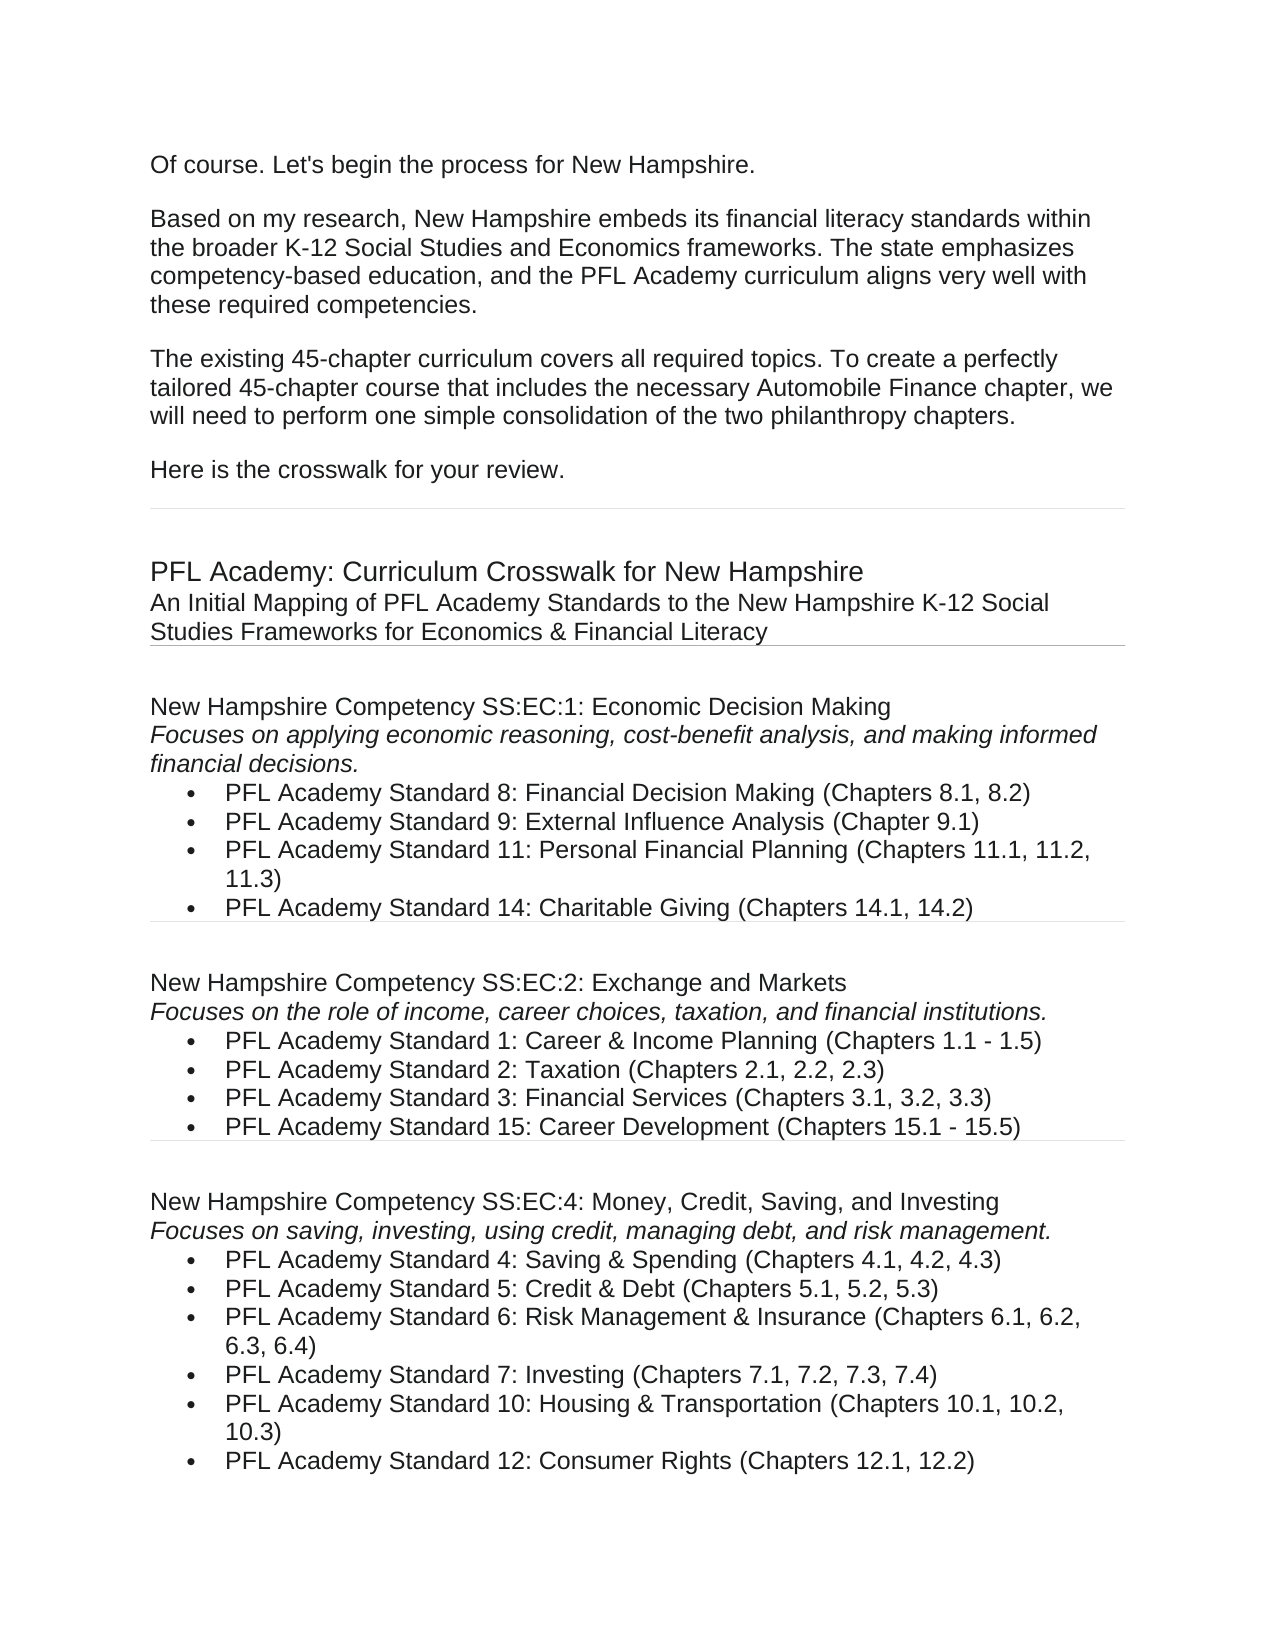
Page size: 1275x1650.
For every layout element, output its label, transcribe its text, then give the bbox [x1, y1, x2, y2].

list PFL Academy Standard 7: Investing (Chapters 7.1, 7.2, 7.3, 7.4) [187, 1360, 1125, 1389]
text Focuses on the role of income, career choices, taxation, and financial institutions. [150, 997, 1125, 1026]
list PFL Academy Standard 4: Saving & Spending (Chapters 4.1, 4.2, 4.3) [187, 1245, 1125, 1274]
list PFL Academy Standard 14: Charitable Giving (Chapters 14.1, 14.2) [187, 893, 1125, 921]
text New Hampshire Competency SS:EC:2: Exchange and Markets [150, 968, 1125, 997]
list PFL Academy Standard 12: Consumer Rights (Chapters 12.1, 12.2) [187, 1446, 1125, 1475]
list PFL Academy Standard 1: Career & Income Planning (Chapters 1.1 - 1.5) [187, 1026, 1125, 1054]
text Focuses on applying economic reasoning, cost-benefit analysis, and making informed financial decisions. [150, 721, 1125, 778]
text Focuses on saving, investing, using credit, managing debt, and risk management. [150, 1216, 1125, 1245]
list PFL Academy Standard 6: Risk Management & Insurance (Chapters 6.1, 6.2, 6.3, 6.4) [187, 1302, 1125, 1360]
list PFL Academy Standard 10: Housing & Transportation (Chapters 10.1, 10.2, 10.3) [187, 1389, 1125, 1446]
list PFL Academy Standard 15: Career Development (Chapters 15.1 - 15.5) [187, 1112, 1125, 1140]
list PFL Academy Standard 8: Financial Decision Making (Chapters 8.1, 8.2) [187, 778, 1125, 807]
text An Initial Mapping of PFL Academy Standards to the New Hampshire K-12 Social Studies Frameworks for Economics & Financial Literacy [150, 588, 1125, 645]
list PFL Academy Standard 9: External Influence Analysis (Chapter 9.1) [187, 807, 1125, 836]
list PFL Academy Standard 2: Taxation (Chapters 2.1, 2.2, 2.3) [187, 1054, 1125, 1083]
text The existing 45-chapter curriculum covers all required topics. To create a perfectly tailored 45-chapter course that includes the necessary Automobile Finance chapter, we will need to perform one simple consolidation of the two philanthropy chapters. [150, 344, 1125, 430]
text Of course. Let's begin the process for New Hampshire. [150, 150, 1125, 179]
text Based on my research, New Hampshire embeds its financial literacy standards within the broader K-12 Social Studies and Economics frameworks. The state emphasizes competency-based education, and the PFL Academy curriculum aligns very well with these required competencies. [150, 204, 1125, 319]
list PFL Academy Standard 11: Personal Financial Planning (Chapters 11.1, 11.2, 11.3) [187, 836, 1125, 893]
text PFL Academy: Curriculum Crosswalk for New Hampshire [150, 555, 1125, 588]
text New Hampshire Competency SS:EC:4: Money, Credit, Saving, and Investing [150, 1187, 1125, 1216]
list PFL Academy Standard 3: Financial Services (Chapters 3.1, 3.2, 3.3) [187, 1083, 1125, 1112]
text Here is the crosswalk for your review. [150, 455, 1125, 484]
list PFL Academy Standard 5: Credit & Debt (Chapters 5.1, 5.2, 5.3) [187, 1274, 1125, 1302]
text New Hampshire Competency SS:EC:1: Economic Decision Making [150, 692, 1125, 721]
